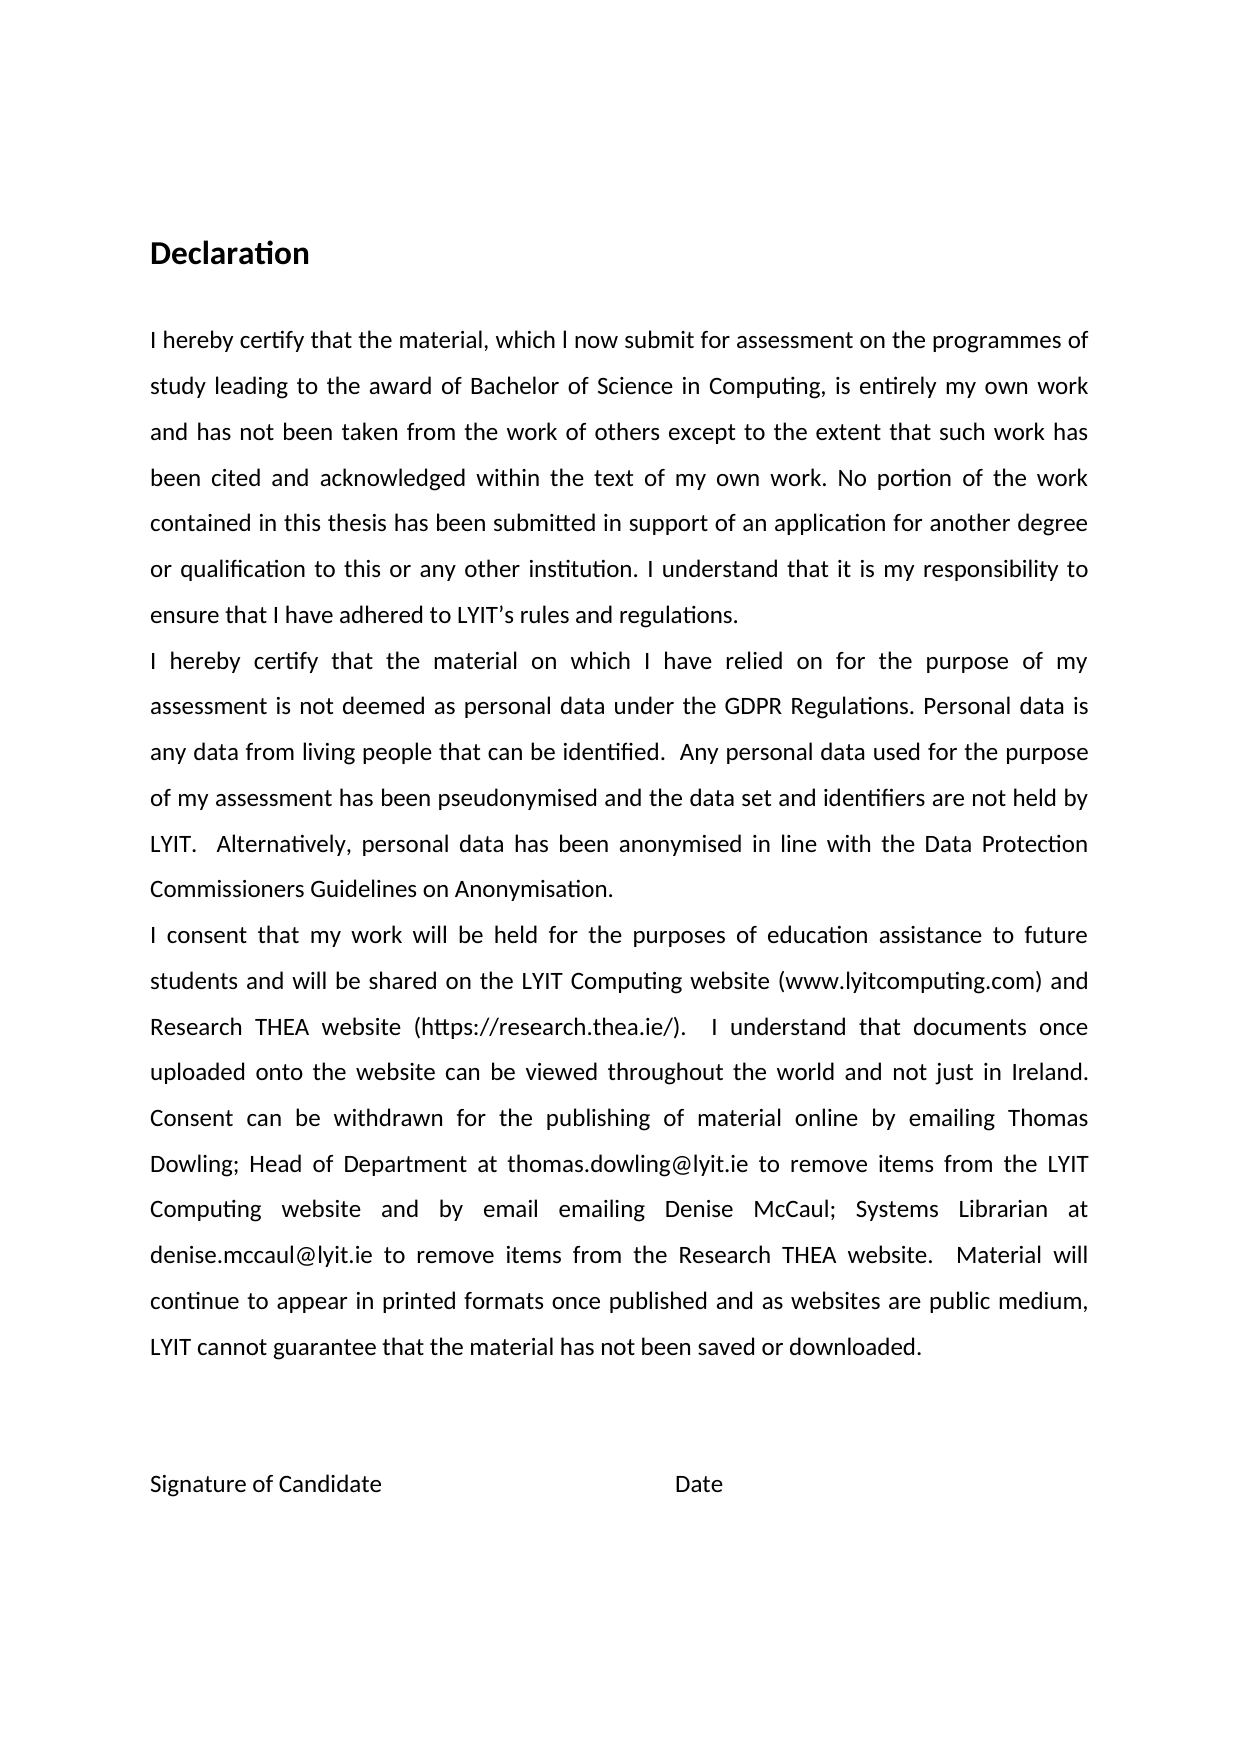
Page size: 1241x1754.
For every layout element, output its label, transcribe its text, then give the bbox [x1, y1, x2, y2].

text I hereby certify that the material, which l now submit for assessment on the programmes of study leading to the award of Bachelor of Science in Computing, is entirely my own work and has not been taken from the work of others except to the extent that such work has been cited and acknowledged within the text of my own work. No portion of the work contained in this thesis has been submitted in support of an application for another degree or qualification to this or any other institution. I understand that it is my responsibility to ensure that I have adhered to LYIT’s rules and regulations. [150, 325, 1090, 629]
text I hereby certify that the material on which I have relied on for the purpose of my assessment is not deemed as personal data under the GDPR Regulations. Personal data is any data from living people that can be identified. Any personal data used for the purpose of my assessment has been pseudonymised and the data set and identifiers are not held by LYIT. Alternatively, personal data has been anonymised in line with the Data Protection Commissioners Guidelines on Anonymisation. [150, 645, 1090, 904]
subtitle Declaration [150, 232, 1090, 273]
text Signature of Candidate Date [150, 1468, 1090, 1498]
text I consent that my work will be held for the purposes of education assistance to future students and will be shared on the LYIT Computing website (www.lyitcomputing.com) and Research THEA website (https://research.thea.ie/). I understand that documents once uploaded onto the website can be viewed throughout the world and not just in Ireland. Consent can be withdrawn for the publishing of material online by emailing Thomas Dowling; Head of Department at thomas.dowling@lyit.ie to remove items from the LYIT Computing website and by email emailing Denise McCaul; Systems Librarian at denise.mccaul@lyit.ie to remove items from the Research THEA website. Material will continue to appear in printed formats once published and as websites are public medium, LYIT cannot guarantee that the material has not been saved or downloaded. [150, 919, 1090, 1361]
